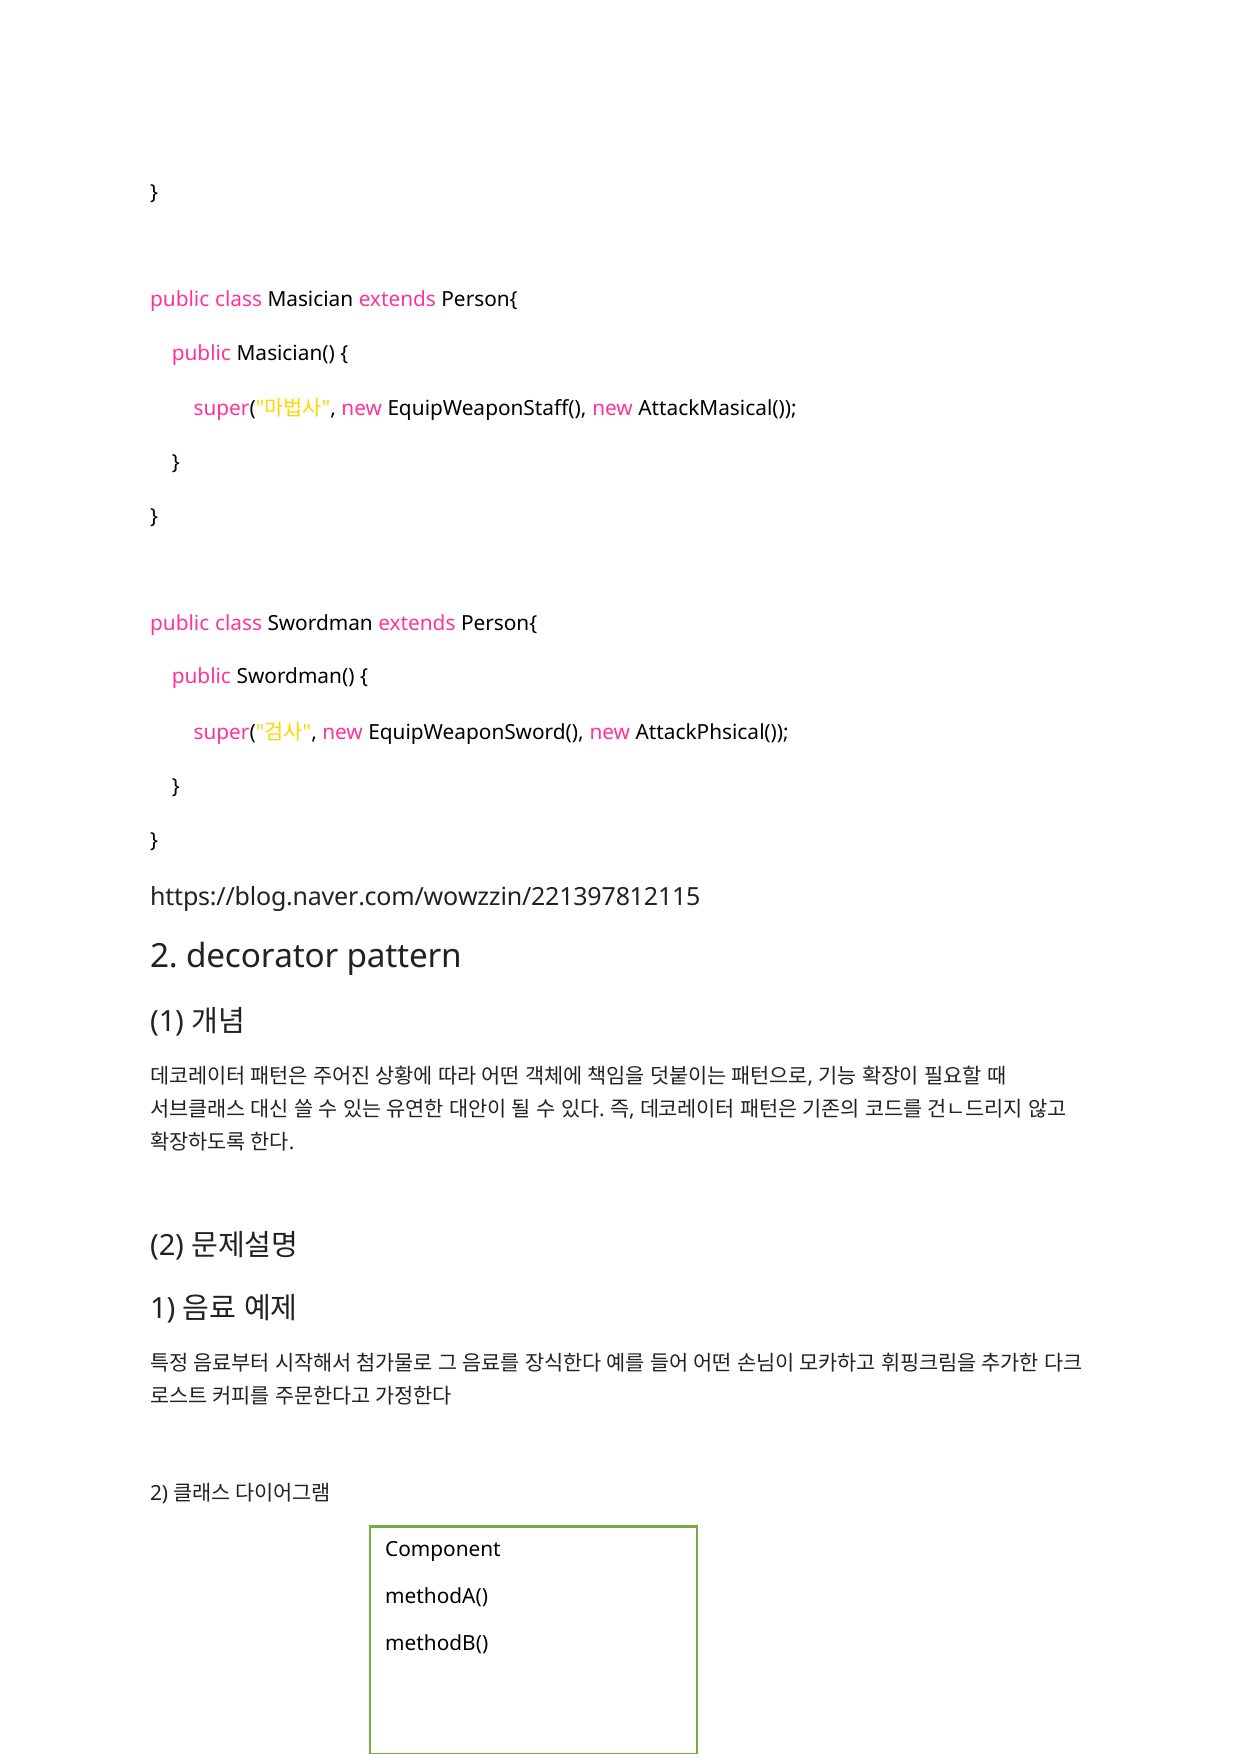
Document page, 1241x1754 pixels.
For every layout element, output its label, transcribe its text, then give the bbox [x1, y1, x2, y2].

text } [150, 501, 1090, 529]
text https://blog.naver.com/wowzzin/221397812115 [150, 878, 1090, 912]
text 특정 음료부터 시작해서 첨가물로 그 음료를 장식한다 예를 들어 어떤 손님이 모카하고 휘핑크림을 추가한 다크 로스트 커피를 주문한다고 가정한다 [150, 1347, 1090, 1409]
text } [150, 177, 1090, 206]
text 1) 음료 예제 [150, 1284, 1090, 1327]
text (2) 문제설명 [150, 1222, 1090, 1264]
text } [150, 771, 1090, 799]
text public Masician() { [150, 338, 1090, 366]
text super("마법사", new EquipWeaponStaff(), new AttackMasical()); [150, 391, 1090, 422]
text } [150, 447, 1090, 476]
text public Swordman() { [150, 662, 1090, 690]
text } [150, 825, 1090, 853]
text 데코레이터 패턴은 주어진 상황에 따라 어떤 객체에 책임을 덧붙이는 패턴으로, 기능 확장이 필요할 때 서브클래스 대신 쓸 수 있는 유연한 대안이 될 수 있다. 즉, 데코레이터 패턴은 기존의 코드를 건ㄴ드리지 않고 확장하도록 한다. [150, 1060, 1090, 1155]
text 2) 클래스 다이어그램 [150, 1476, 1090, 1506]
text 2. decorator pattern [150, 932, 1090, 977]
text public class Masician extends Person{ [150, 284, 1090, 313]
text public class Swordman extends Person{ [150, 608, 1090, 636]
text super("검사", new EquipWeaponSword(), new AttackPhsical()); [150, 715, 1090, 745]
text (1) 개념 [150, 997, 1090, 1040]
